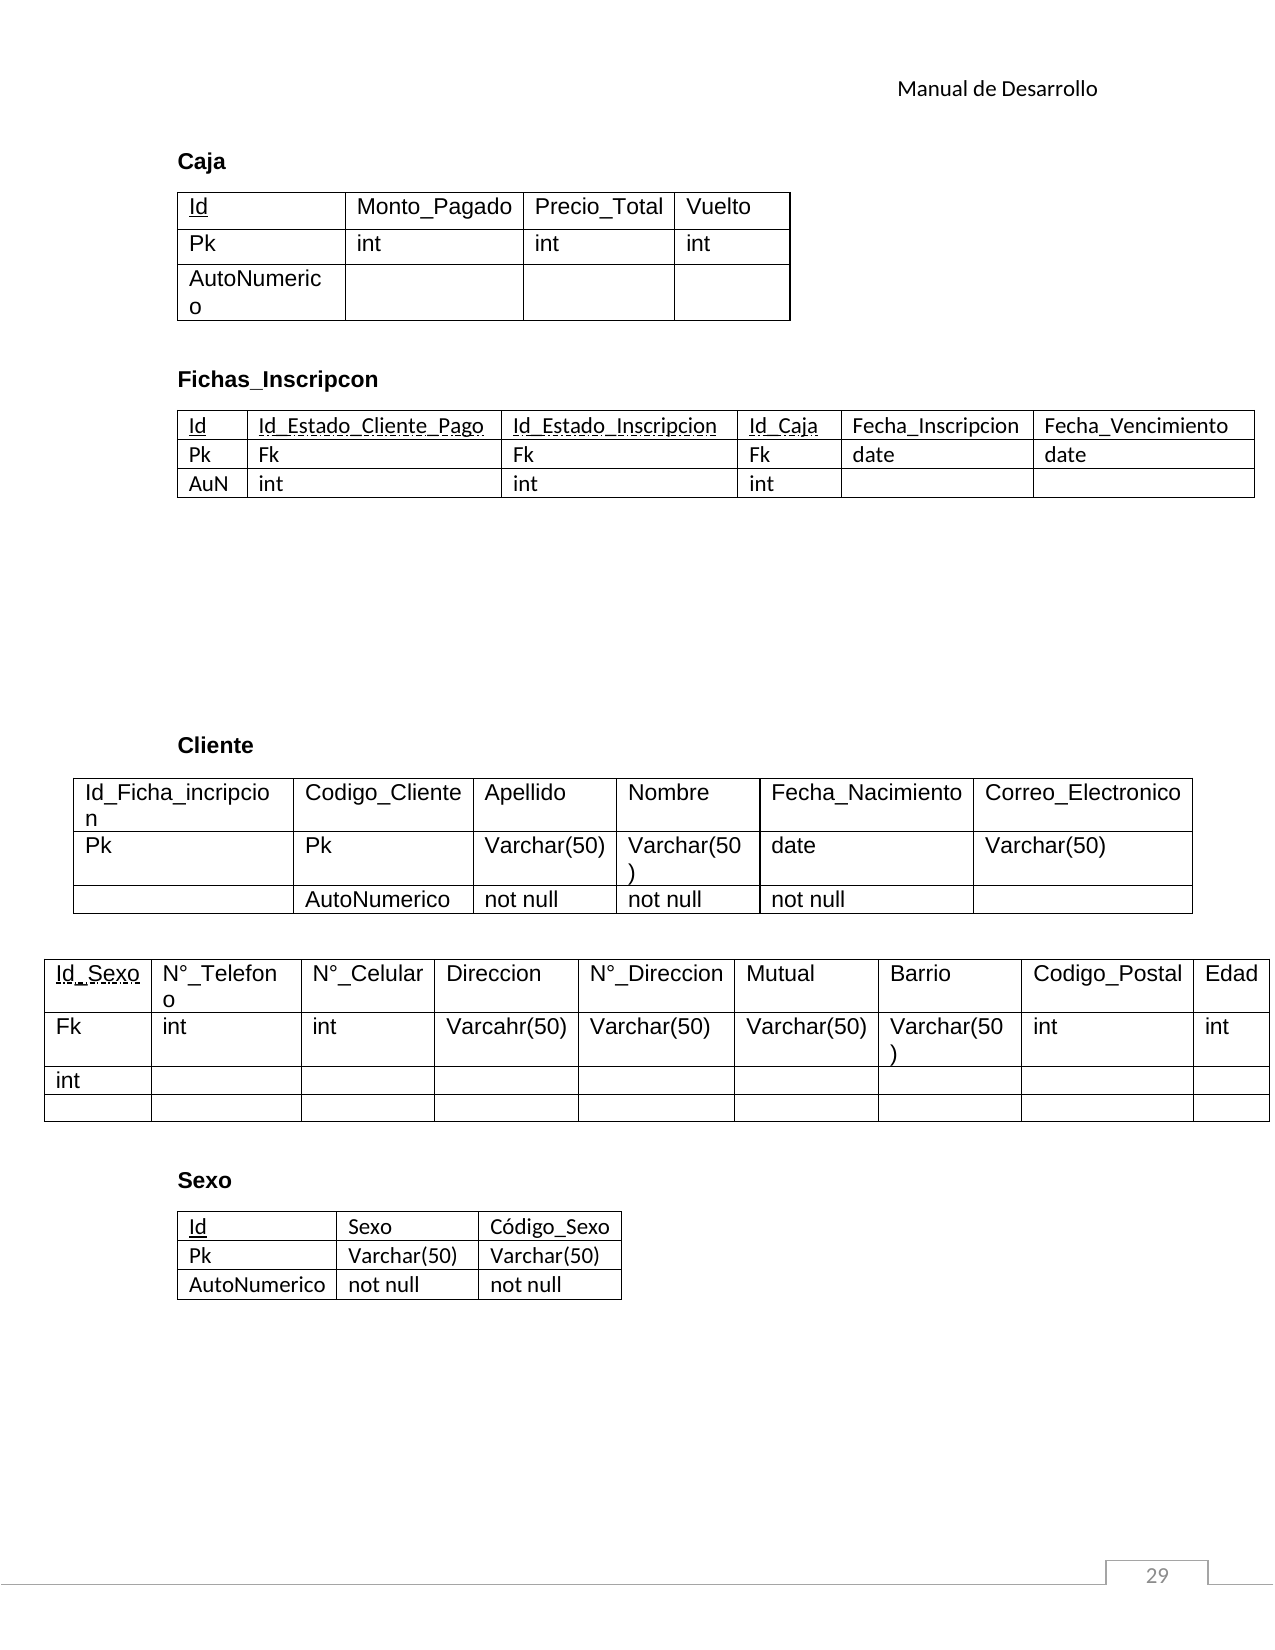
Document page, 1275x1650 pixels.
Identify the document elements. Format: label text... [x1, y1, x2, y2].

table_cell [879, 1067, 1021, 1093]
table_header Correo_Electronico [974, 779, 1192, 831]
table_header Id_Estado_Inscripcion [502, 411, 737, 439]
table_cell int [738, 469, 841, 497]
table_header Mutual [735, 960, 878, 1012]
table_cell [579, 1095, 734, 1121]
table_header Id [178, 193, 345, 229]
table_cell Pk [178, 230, 345, 264]
table_cell Varchar(50) [479, 1241, 621, 1269]
table_header Fecha_Nacimiento [761, 779, 973, 831]
table_cell Varchar(50) [579, 1013, 734, 1066]
table_header Edad [1194, 960, 1269, 1012]
table_cell Varchar(50) [974, 832, 1192, 885]
table_cell [152, 1067, 301, 1093]
table_cell int [524, 230, 674, 264]
table_cell not null [479, 1270, 621, 1298]
table_header N°_Direccion [579, 960, 734, 1012]
table_cell Varchar(50) [617, 832, 759, 885]
table_cell int [346, 230, 523, 264]
table_cell date [842, 440, 1033, 468]
table_cell int [675, 230, 789, 264]
table_header Id_Sexo [45, 960, 151, 1012]
table_cell [1022, 1067, 1193, 1093]
table_header Direccion [435, 960, 578, 1012]
table_cell not null [337, 1270, 478, 1298]
table_cell [842, 469, 1033, 497]
table_header N°_Telefono [152, 960, 301, 1012]
table_cell [735, 1095, 878, 1121]
table_cell [302, 1095, 434, 1121]
table_cell int [45, 1067, 151, 1093]
table_cell [302, 1067, 434, 1093]
table_cell Pk [178, 440, 247, 468]
table_cell [435, 1067, 578, 1093]
table_header Codigo_Postal [1022, 960, 1193, 1012]
table_cell [74, 886, 293, 912]
table_header Sexo [337, 1212, 478, 1240]
table_cell [974, 886, 1192, 912]
table_cell not null [761, 886, 973, 912]
table_cell AutoNumerico [294, 886, 473, 912]
table_cell int [1022, 1013, 1193, 1066]
table_cell AutoNumerico [178, 1270, 336, 1298]
table_cell Pk [74, 832, 293, 885]
table_header Nombre [617, 779, 759, 831]
table_header Fecha_Vencimiento [1034, 411, 1254, 439]
table_cell [735, 1067, 878, 1093]
text Cliente [177, 732, 1098, 759]
table_cell Fk [738, 440, 841, 468]
table_cell AuN [178, 469, 247, 497]
text Sexo [177, 1167, 1098, 1193]
table_cell [579, 1067, 734, 1093]
table_cell [435, 1095, 578, 1121]
table_cell date [1034, 440, 1254, 468]
table_cell [879, 1095, 1021, 1121]
table_header Id_Caja [738, 411, 841, 439]
table_cell Varchar(50) [879, 1013, 1021, 1066]
table_cell [45, 1095, 151, 1121]
table_cell Pk [178, 1241, 336, 1269]
table_cell int [152, 1013, 301, 1066]
table_cell Varchar(50) [337, 1241, 478, 1269]
table_header Código_Sexo [479, 1212, 621, 1240]
table_header Id_Estado_Cliente_Pago [248, 411, 501, 439]
table_header Id [178, 1212, 336, 1240]
table_cell Fk [248, 440, 501, 468]
table_cell [1194, 1067, 1269, 1093]
table_cell [1022, 1095, 1193, 1121]
table_cell Varchar(50) [474, 832, 616, 885]
table_cell [1194, 1095, 1269, 1121]
table_cell int [302, 1013, 434, 1066]
table_header Codigo_Cliente [294, 779, 473, 831]
table_cell Varcahr(50) [435, 1013, 578, 1066]
table_header Precio_Total [524, 193, 674, 229]
table_cell Fk [45, 1013, 151, 1066]
table_cell int [248, 469, 501, 497]
table_header N°_Celular [302, 960, 434, 1012]
table_cell not null [617, 886, 759, 912]
table_cell int [1194, 1013, 1269, 1066]
table_header Fecha_Inscripcion [842, 411, 1033, 439]
table_cell not null [474, 886, 616, 912]
table_cell [346, 265, 523, 320]
text Caja [177, 148, 1098, 174]
text Fichas_Inscripcon [177, 366, 1098, 392]
table_cell [675, 265, 789, 320]
table_header Barrio [879, 960, 1021, 1012]
table_cell [152, 1095, 301, 1121]
table_cell Varchar(50) [735, 1013, 878, 1066]
table_cell [1034, 469, 1254, 497]
table_header Vuelto [675, 193, 789, 229]
table_header Id [178, 411, 247, 439]
table_cell int [502, 469, 737, 497]
table_header Id_Ficha_incripcion [74, 779, 293, 831]
table_cell AutoNumerico [178, 265, 345, 320]
table_cell [524, 265, 674, 320]
table_cell date [761, 832, 973, 885]
table_cell Pk [294, 832, 473, 885]
table_header Monto_Pagado [346, 193, 523, 229]
table_header Apellido [474, 779, 616, 831]
table_cell Fk [502, 440, 737, 468]
